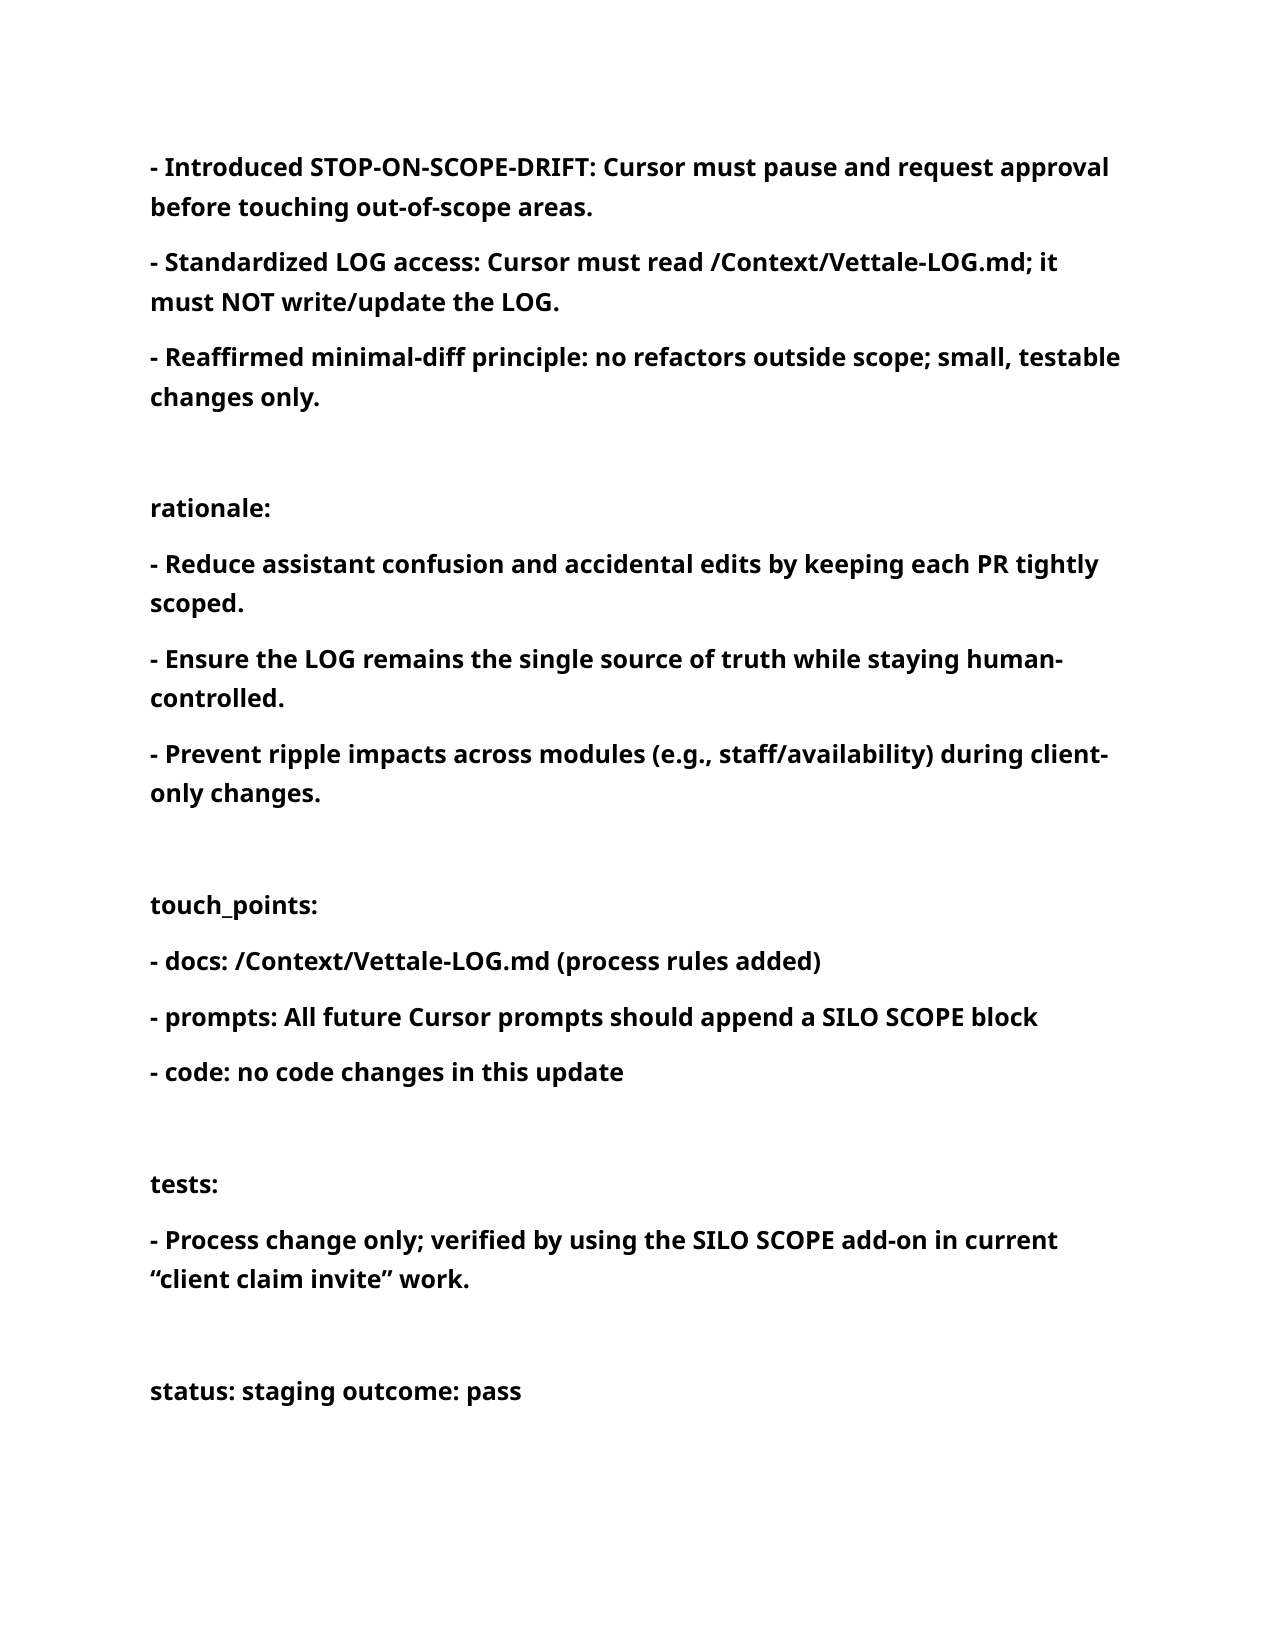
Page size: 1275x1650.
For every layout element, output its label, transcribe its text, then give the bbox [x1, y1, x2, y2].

text - Prevent ripple impacts across modules (e.g., staff/availability) during client-only changes. [150, 737, 1125, 810]
text touch_points: [150, 887, 1125, 922]
text - Reduce assistant confusion and accidental edits by keeping each PR tightly scoped. [150, 547, 1125, 620]
text - code: no code changes in this update [150, 1055, 1125, 1089]
text - Introduced STOP-ON-SCOPE-DRIFT: Cursor must pause and request approval before touching out-of-scope areas. [150, 150, 1125, 223]
text - prompts: All future Cursor prompts should append a SILO SCOPE block [150, 999, 1125, 1033]
text - Reaffirmed minimal-diff principle: no refactors outside scope; small, testable changes only. [150, 340, 1125, 413]
text - docs: /Context/Vettale-LOG.md (process rules added) [150, 943, 1125, 977]
text - Standardized LOG access: Cursor must read /Context/Vettale-LOG.md; it must NOT write/update the LOG. [150, 245, 1125, 318]
text rationale: [150, 491, 1125, 525]
text tests: [150, 1167, 1125, 1201]
text - Process change only; verified by using the SILO SCOPE add-on in current “client claim invite” work. [150, 1222, 1125, 1296]
text - Ensure the LOG remains the single source of truth while staying human-controlled. [150, 642, 1125, 715]
text status: staging outcome: pass [150, 1373, 1125, 1407]
